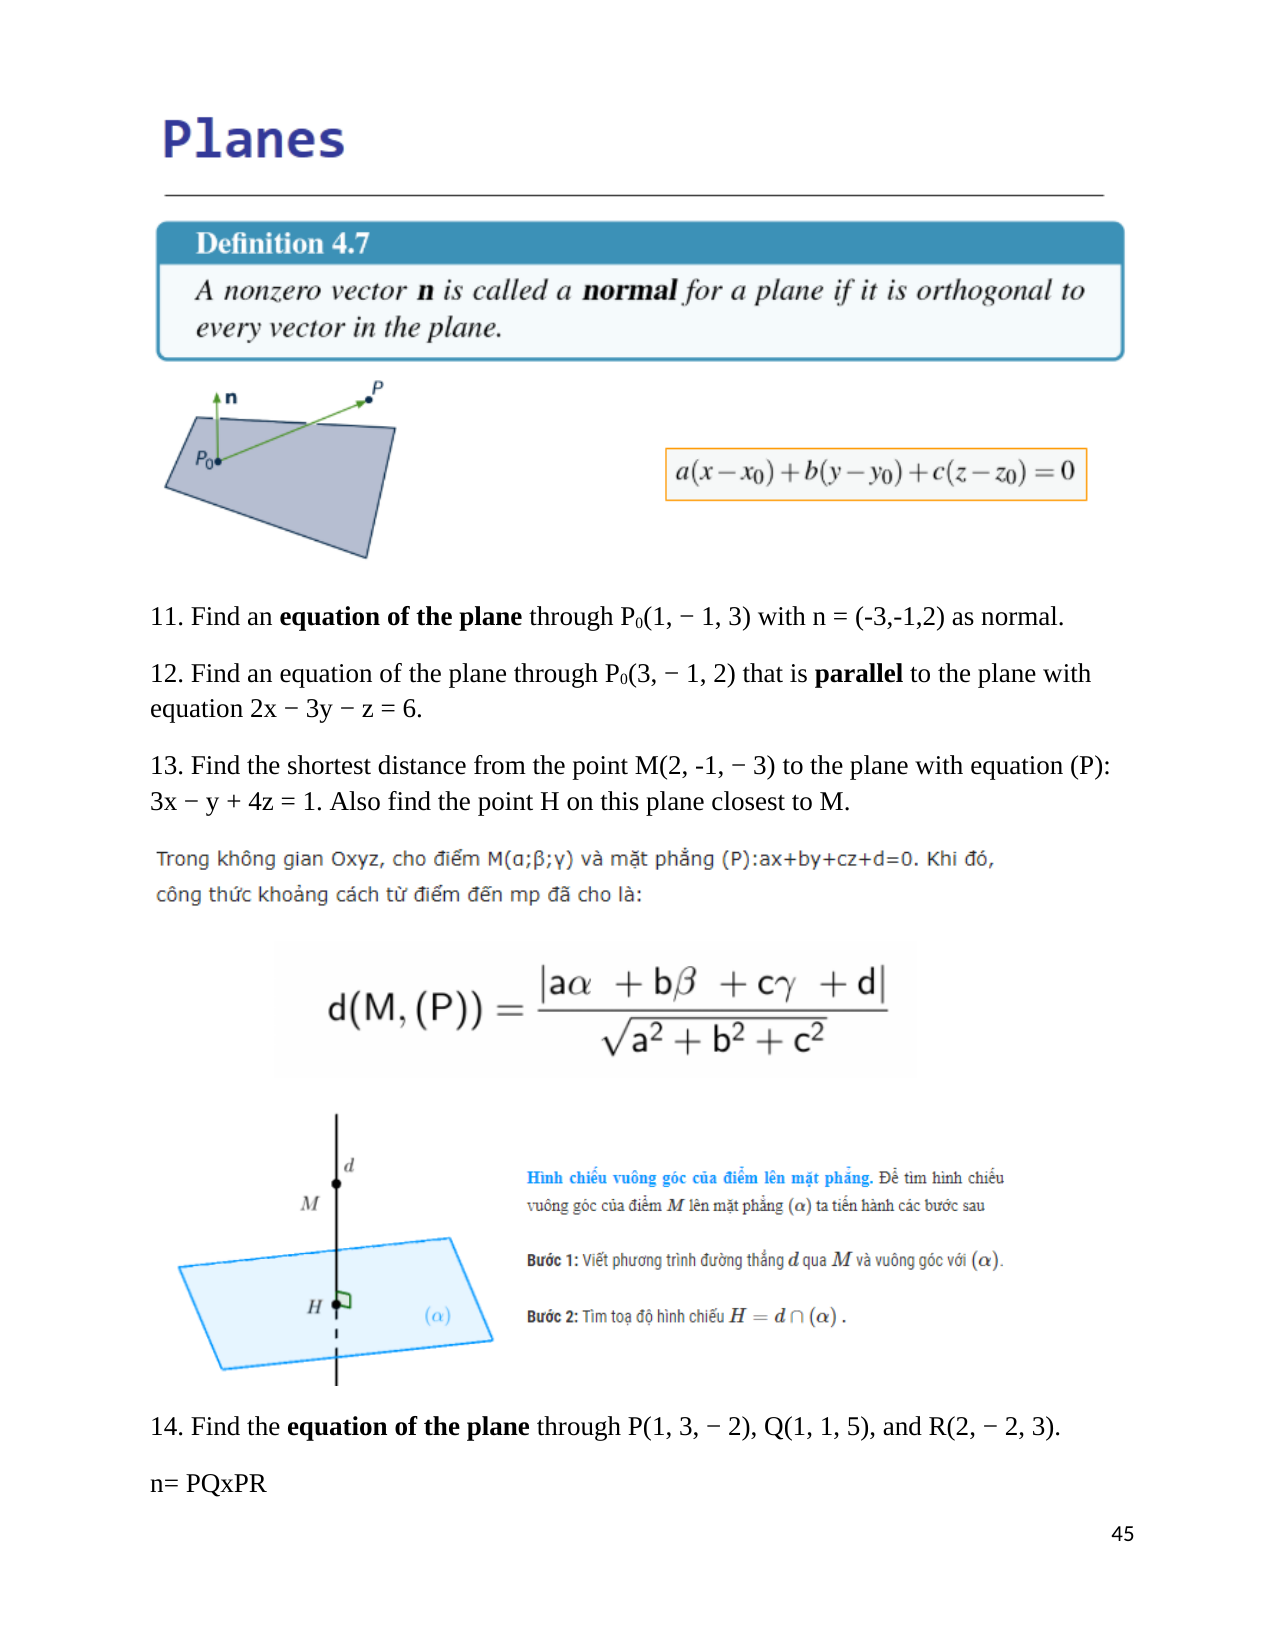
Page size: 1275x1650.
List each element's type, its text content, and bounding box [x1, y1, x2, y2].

text n= PQxPR [150, 1467, 1134, 1498]
text 11. Find an equation of the plane through P0(1, − 1, 3) with n = (-3,-1,2) as normal. [150, 600, 1134, 631]
picture [150, 1102, 1016, 1386]
picture [150, 841, 999, 1078]
text 13. Find the shortest distance from the point M(2, -1, − 3) to the plane with equation (P): 3x − y + 4z = 1. Also find the point H on this plane closest to M. [150, 749, 1134, 816]
text 14. Find the equation of the plane through P(1, 3, − 2), Q(1, 1, 5), and R(2, − 2, 3). [150, 1410, 1134, 1441]
picture [150, 103, 1135, 576]
text 12. Find an equation of the plane through P0(3, − 1, 2) that is parallel to the plane with equation 2x − 3y − z = 6. [150, 657, 1134, 724]
